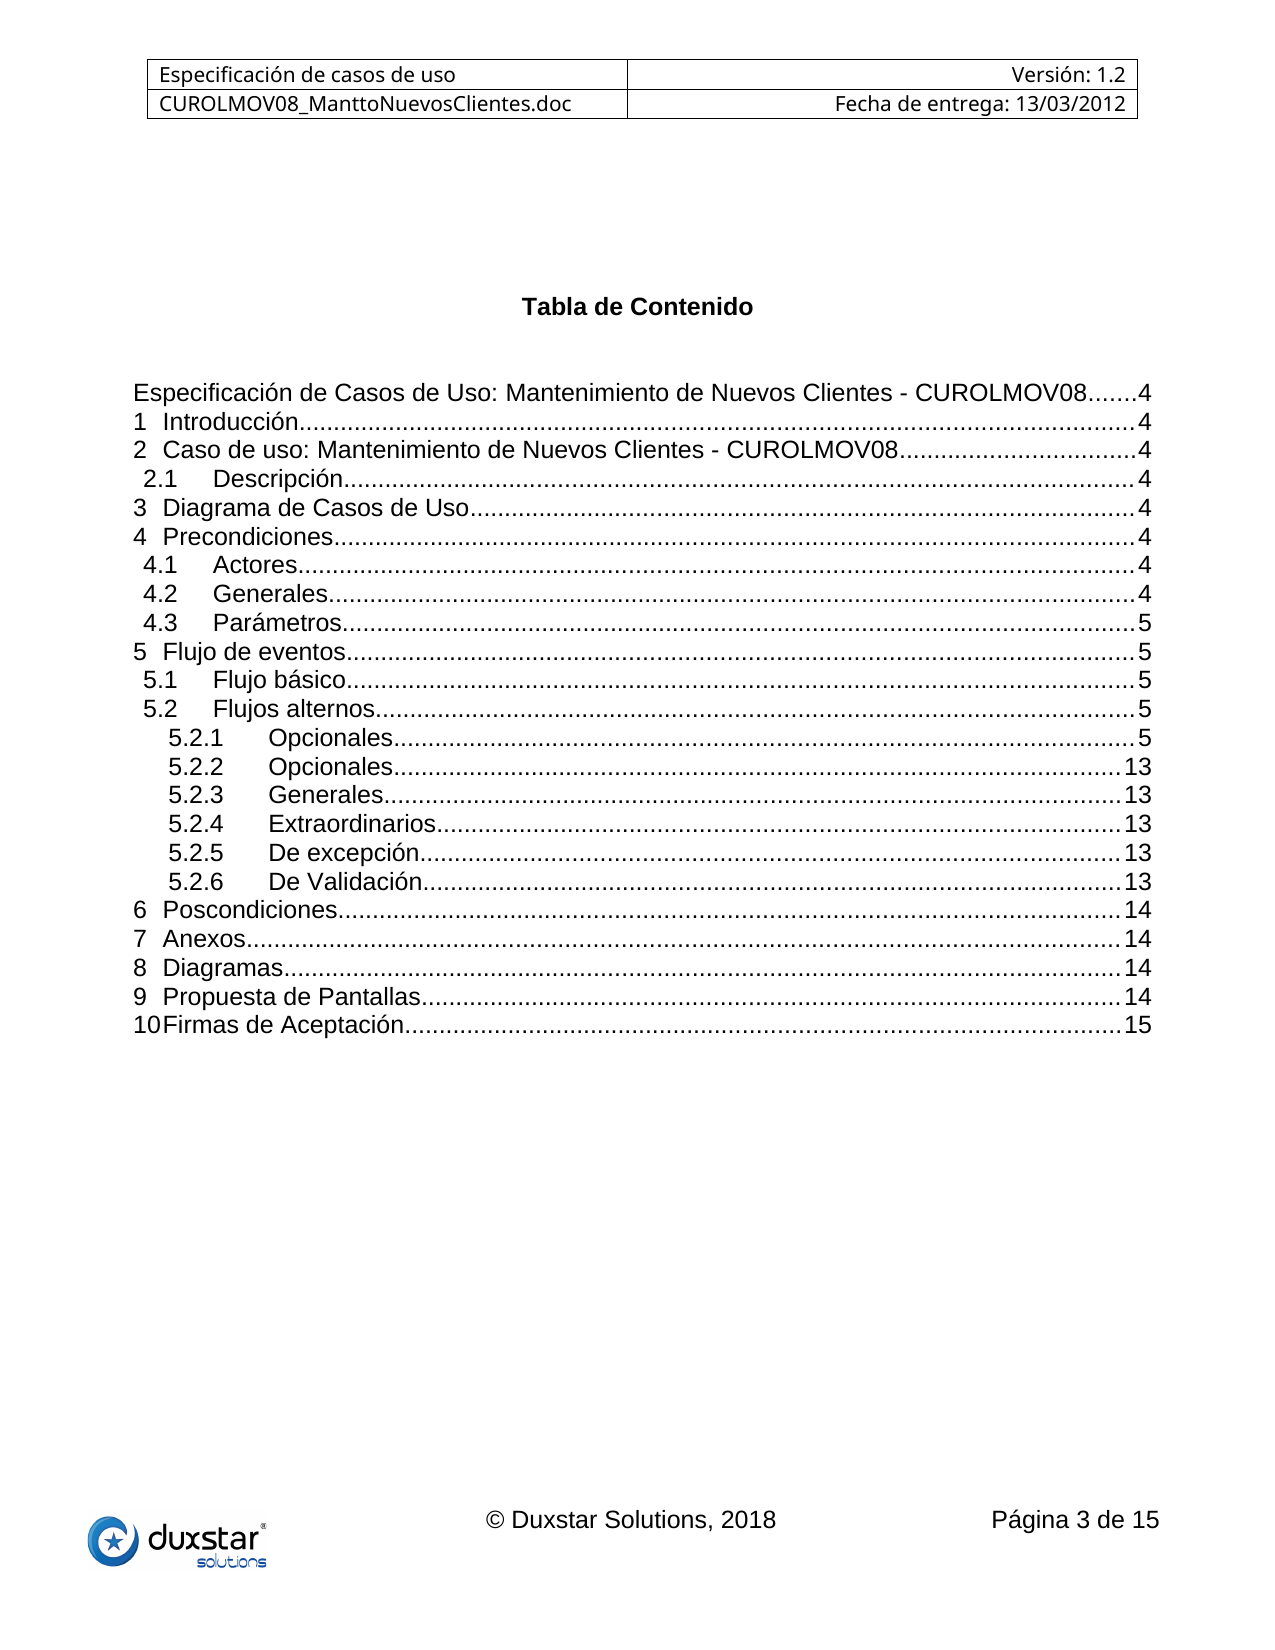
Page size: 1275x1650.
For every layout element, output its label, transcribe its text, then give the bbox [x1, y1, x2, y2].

text 10 Firmas de Aceptación 15 [133, 1010, 1157, 1039]
text 4.1 Actores 4 [143, 550, 1157, 579]
text 5.2.5 De excepción 13 [168, 838, 1157, 867]
text 6 Poscondiciones 14 [133, 895, 1157, 924]
text 5.2.4 Extraordinarios 13 [168, 809, 1157, 838]
text 4 Precondiciones 4 [133, 522, 1157, 550]
text 1 Introducción 4 [133, 407, 1157, 435]
text 2 Caso de uso: Mantenimiento de Nuevos Clientes - CUROLMOV08 4 [133, 435, 1157, 464]
text 5 Flujo de eventos 5 [133, 637, 1157, 665]
text 5.2 Flujos alternos 5 [143, 694, 1157, 723]
picture [87, 1507, 267, 1571]
text 2.1 Descripción 4 [143, 464, 1157, 493]
text 5.2.3 Generales 13 [168, 780, 1157, 809]
text 9 Propuesta de Pantallas 14 [133, 982, 1157, 1010]
text 7 Anexos 14 [133, 924, 1157, 953]
text 5.2.6 De Validación 13 [168, 867, 1157, 895]
text 5.2.1 Opcionales 5 [168, 723, 1157, 752]
text Especificación de Casos de Uso: Mantenimiento de Nuevos Clientes - CUROLMOV08 4 [133, 378, 1157, 407]
text 8 Diagramas 14 [133, 953, 1157, 982]
title Tabla de Contenido [118, 292, 1157, 320]
text 4.2 Generales 4 [143, 579, 1157, 608]
text 5.1 Flujo básico 5 [143, 665, 1157, 694]
text 4.3 Parámetros 5 [143, 608, 1157, 637]
text 3 Diagrama de Casos de Uso 4 [133, 493, 1157, 522]
text 5.2.2 Opcionales 13 [168, 752, 1157, 780]
